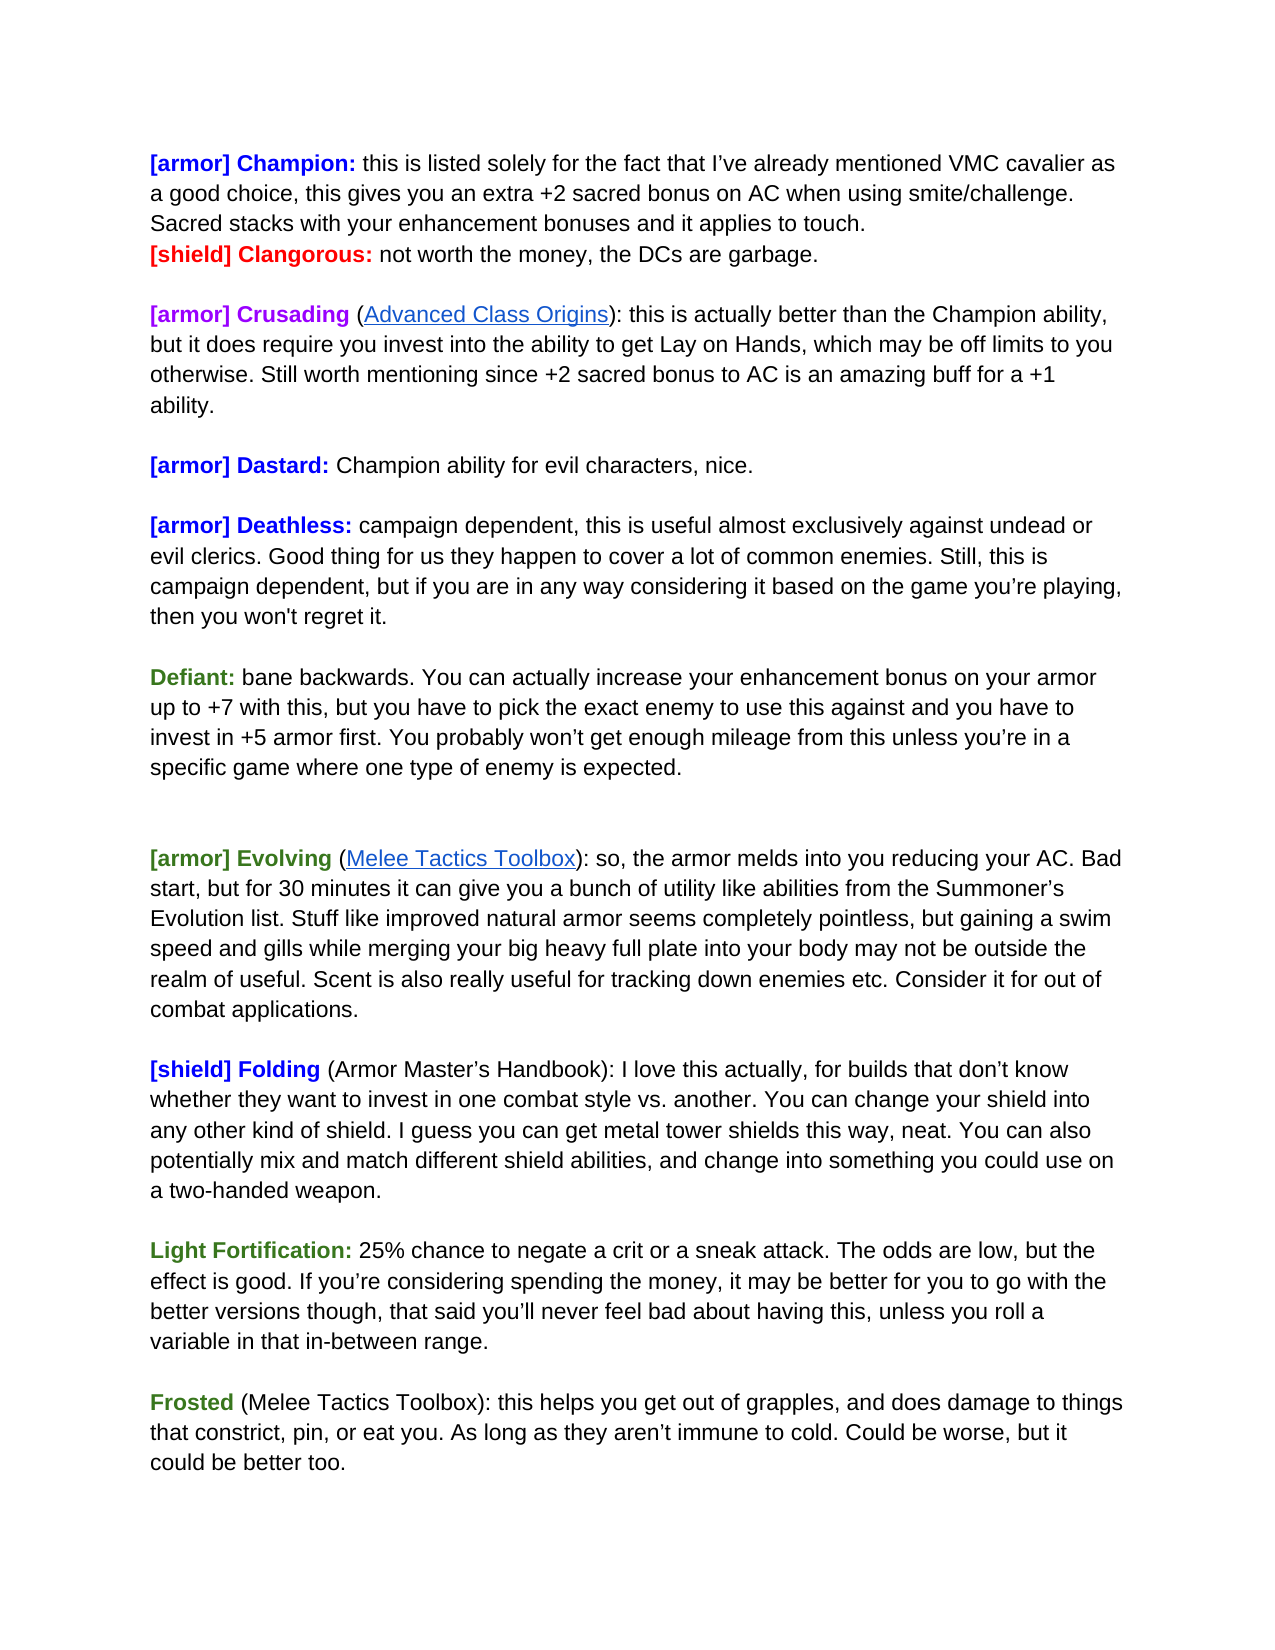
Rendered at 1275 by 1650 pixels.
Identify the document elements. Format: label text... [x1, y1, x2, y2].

text [armor] Deathless: campaign dependent, this is useful almost exclusively against undead or evil clerics. Good thing for us they happen to cover a lot of common enemies. Still, this is campaign dependent, but if you are in any way considering it based on the game you’re playing, then you won't regret it. [150, 512, 1125, 629]
text [armor] Dastard: Champion ability for evil characters, nice. [150, 452, 1125, 478]
text [shield] Folding (Armor Master’s Handbook): I love this actually, for builds that don’t know whether they want to invest in one combat style vs. another. You can change your shield into any other kind of shield. I guess you can get metal tower shields this way, neat. You can also potentially mix and match different shield abilities, and change into something you could use on a two-handed weapon. [150, 1056, 1125, 1203]
text Light Fortification: 25% chance to negate a crit or a sneak attack. The odds are low, but the effect is good. If you’re considering spending the money, it may be better for you to go with the better versions though, that said you’ll never feel bad about having this, unless you roll a variable in that in-between range. [150, 1237, 1125, 1354]
text [shield] Clangorous: not worth the money, the DCs are garbage. [150, 241, 1125, 267]
text [armor] Crusading (Advanced Class Origins): this is actually better than the Champion ability, but it does require you invest into the ability to get Lay on Hands, which may be off limits to you otherwise. Still worth mentioning since +2 sacred bonus to AC is an amazing buff for a +1 ability. [150, 301, 1125, 418]
text Defiant: bane backwards. You can actually increase your enhancement bonus on your armor up to +7 with this, but you have to pick the exact enemy to use this against and you have to invest in +5 armor first. You probably won’t get enough mileage from this unless you’re in a specific game where one type of enemy is expected. [150, 663, 1125, 781]
text [armor] Evolving (Melee Tactics Toolbox): so, the armor melds into you reducing your AC. Bad start, but for 30 minutes it can give you a bunch of utility like abilities from the Summoner’s Evolution list. Stuff like improved natural armor seems completely pointless, but gaining a swim speed and gills while merging your big heavy full plate into your body may not be outside the realm of useful. Scent is also really useful for tracking down enemies etc. Consider it for out of combat applications. [150, 845, 1125, 1022]
text [armor] Champion: this is listed solely for the fact that I’ve already mentioned VMC cavalier as a good choice, this gives you an extra +2 sacred bonus on AC when using smite/challenge. Sacred stacks with your enhancement bonuses and it applies to touch. [150, 150, 1125, 237]
text Frosted (Melee Tactics Toolbox): this helps you get out of grapples, and does damage to things that constrict, pin, or eat you. As long as they aren’t immune to cold. Could be worse, but it could be better too. [150, 1388, 1125, 1475]
